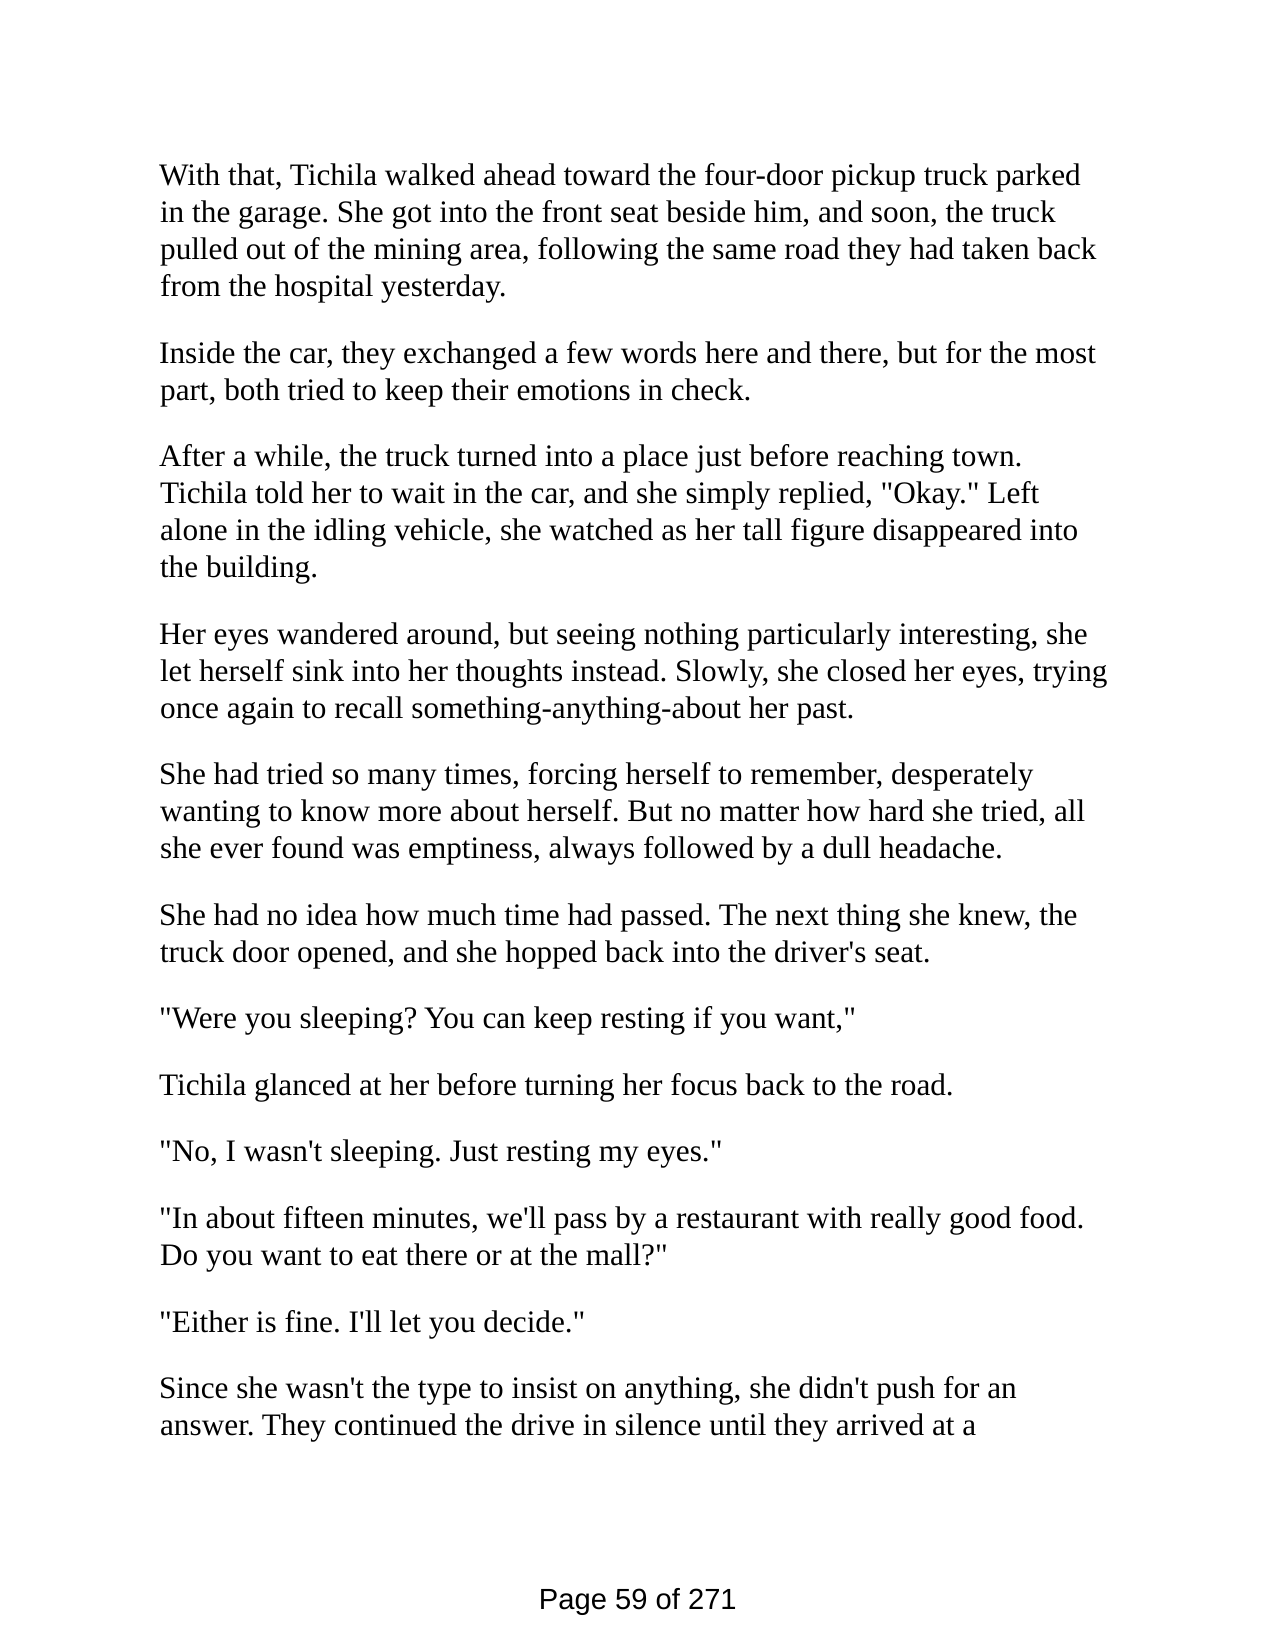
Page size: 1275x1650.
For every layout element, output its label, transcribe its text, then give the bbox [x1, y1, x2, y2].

text Tichila glanced at her before turning her focus back to the road. [159, 1066, 1113, 1102]
text She had no idea how much time had passed. The next thing she knew, the truck door opened, and she hopped back into the driver's seat. [159, 896, 1113, 969]
text Inside the car, they exchanged a few words here and there, but for the most part, both tried to keep their emotions in check. [159, 334, 1113, 407]
text "In about fifteen minutes, we'll pass by a restaurant with really good food. Do you want to eat there or at the mall?" [159, 1199, 1113, 1272]
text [159, 1369, 1113, 1442]
text "Were you sleeping? You can keep resting if you want," [159, 999, 1113, 1036]
text Her eyes wandered around, but seeing nothing particularly interesting, she let herself sink into her thoughts instead. Slowly, she closed her eyes, trying once again to recall something-anything-about her past. [159, 615, 1113, 725]
text After a while, the truck turned into a place just before reaching town. Tichila told her to wait in the car, and she simply replied, "Okay." Left alone in the idling vehicle, she watched as her tall figure disappeared into the building. [159, 437, 1113, 584]
text She had tried so many times, forcing herself to remember, desperately wanting to know more about herself. But no matter how hard she tried, all she ever found was emptiness, always followed by a dull headache. [159, 756, 1113, 865]
text With that, Tichila walked ahead toward the four-door pickup truck parked in the garage. She got into the front seat beside him, and soon, the truck pulled out of the mining area, following the same road they had taken back from the hospital yesterday. [160, 156, 1114, 303]
text "No, I wasn't sleeping. Just resting my eyes." [159, 1133, 1113, 1169]
text "Either is fine. I'll let you decide." [159, 1303, 1113, 1339]
